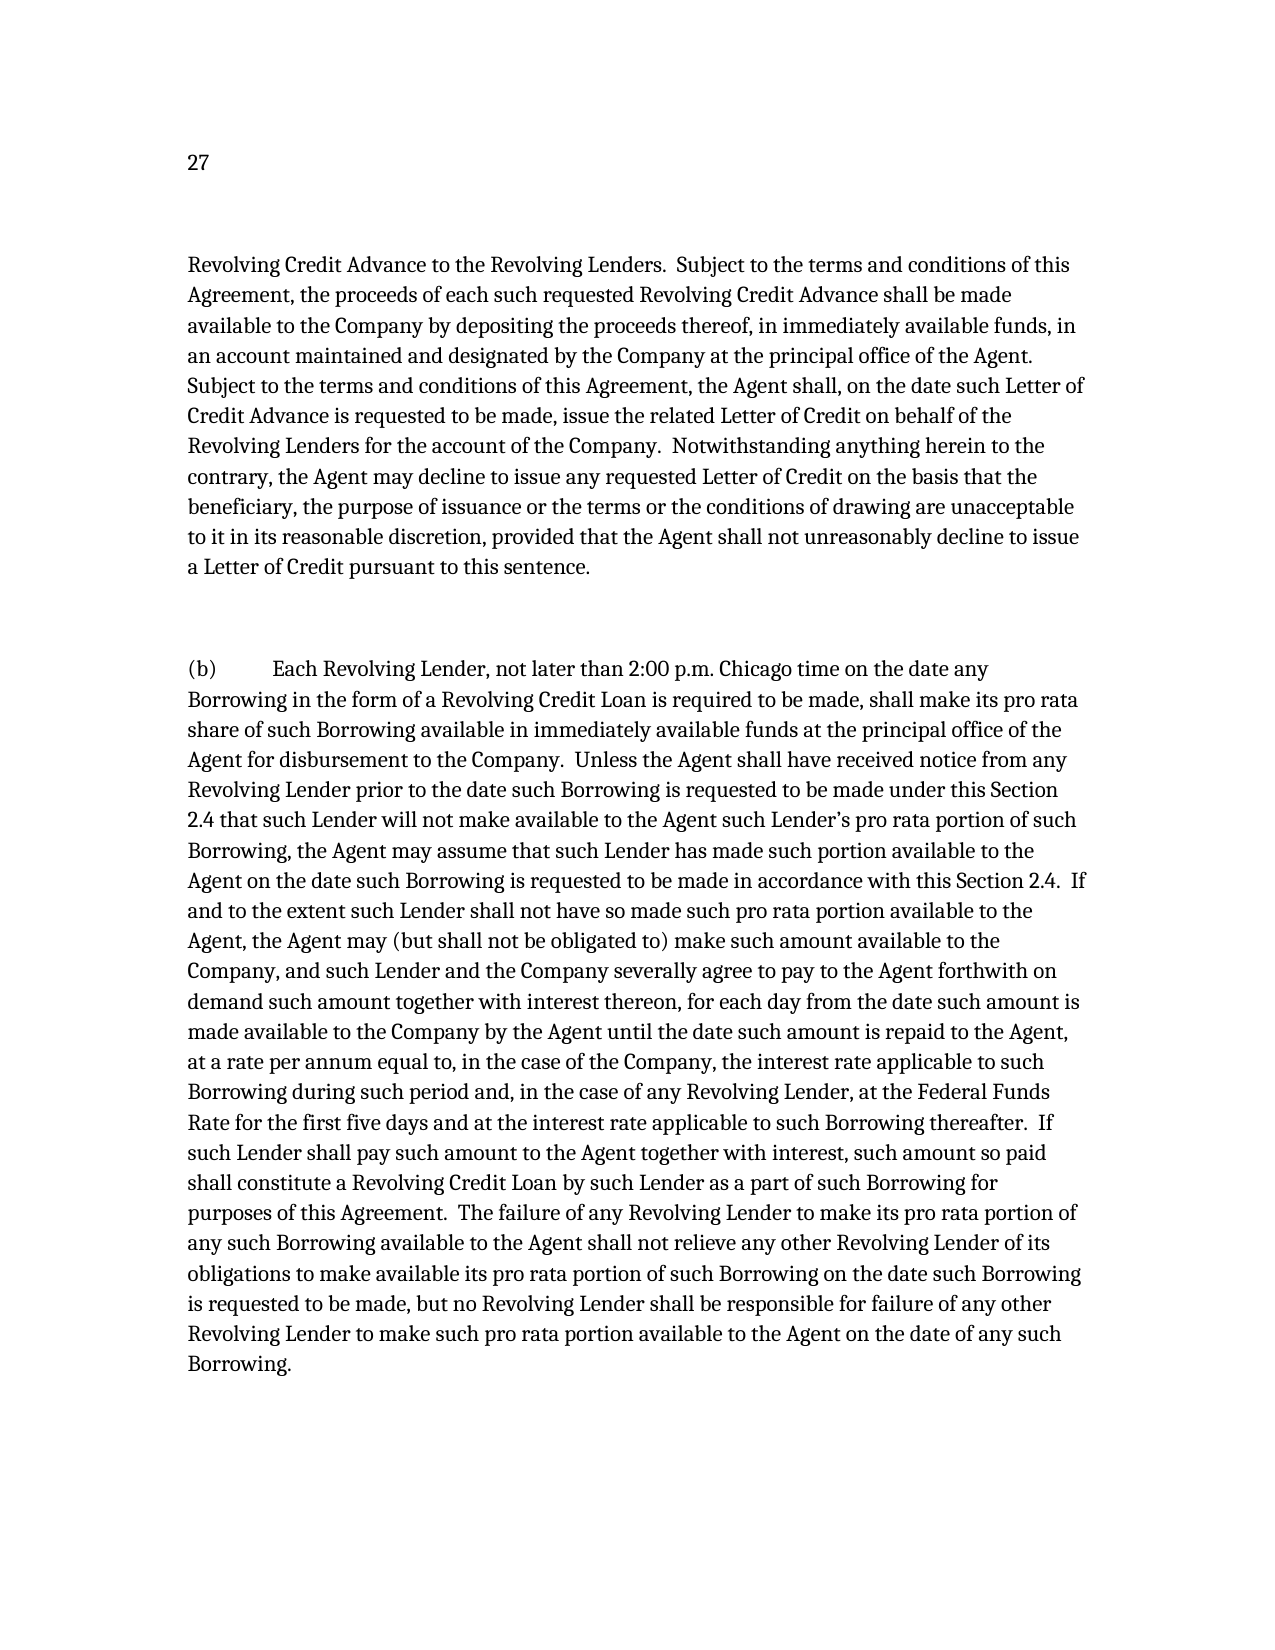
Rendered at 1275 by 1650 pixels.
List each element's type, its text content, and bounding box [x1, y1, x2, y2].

text Revolving Credit Advance to the Revolving Lenders. Subject to the terms and conditions of this Agreement, the proceeds of each such requested Revolving Credit Advance shall be made available to the Company by depositing the proceeds thereof, in immediately available funds, in an account maintained and designated by the Company at the principal office of the Agent. Subject to the terms and conditions of this Agreement, the Agent shall, on the date such Letter of Credit Advance is requested to be made, issue the related Letter of Credit on behalf of the Revolving Lenders for the account of the Company. Notwithstanding anything herein to the contrary, the Agent may decline to issue any requested Letter of Credit on the basis that the beneficiary, the purpose of issuance or the terms or the conditions of drawing are unacceptable to it in its reasonable discretion, provided that the Agent shall not unreasonably decline to issue a Letter of Credit pursuant to this sentence. [187, 252, 1087, 581]
text 27 [187, 150, 1087, 176]
text (b) Each Revolving Lender, not later than 2:00 p.m. Chicago time on the date any Borrowing in the form of a Revolving Credit Loan is required to be made, shall make its pro rata share of such Borrowing available in immediately available funds at the principal office of the Agent for disbursement to the Company. Unless the Agent shall have received notice from any Revolving Lender prior to the date such Borrowing is requested to be made under this Section 2.4 that such Lender will not make available to the Agent such Lender’s pro rata portion of such Borrowing, the Agent may assume that such Lender has made such portion available to the Agent on the date such Borrowing is requested to be made in accordance with this Section 2.4. If and to the extent such Lender shall not have so made such pro rata portion available to the Agent, the Agent may (but shall not be obligated to) make such amount available to the Company, and such Lender and the Company severally agree to pay to the Agent forthwith on demand such amount together with interest thereon, for each day from the date such amount is made available to the Company by the Agent until the date such amount is repaid to the Agent, at a rate per annum equal to, in the case of the Company, the interest rate applicable to such Borrowing during such period and, in the case of any Revolving Lender, at the Federal Funds Rate for the first five days and at the interest rate applicable to such Borrowing thereafter. If such Lender shall pay such amount to the Agent together with interest, such amount so paid shall constitute a Revolving Credit Loan by such Lender as a part of such Borrowing for purposes of this Agreement. The failure of any Revolving Lender to make its pro rata portion of any such Borrowing available to the Agent shall not relieve any other Revolving Lender of its obligations to make available its pro rata portion of such Borrowing on the date such Borrowing is requested to be made, but no Revolving Lender shall be responsible for failure of any other Revolving Lender to make such pro rata portion available to the Agent on the date of any such Borrowing. [187, 656, 1087, 1377]
